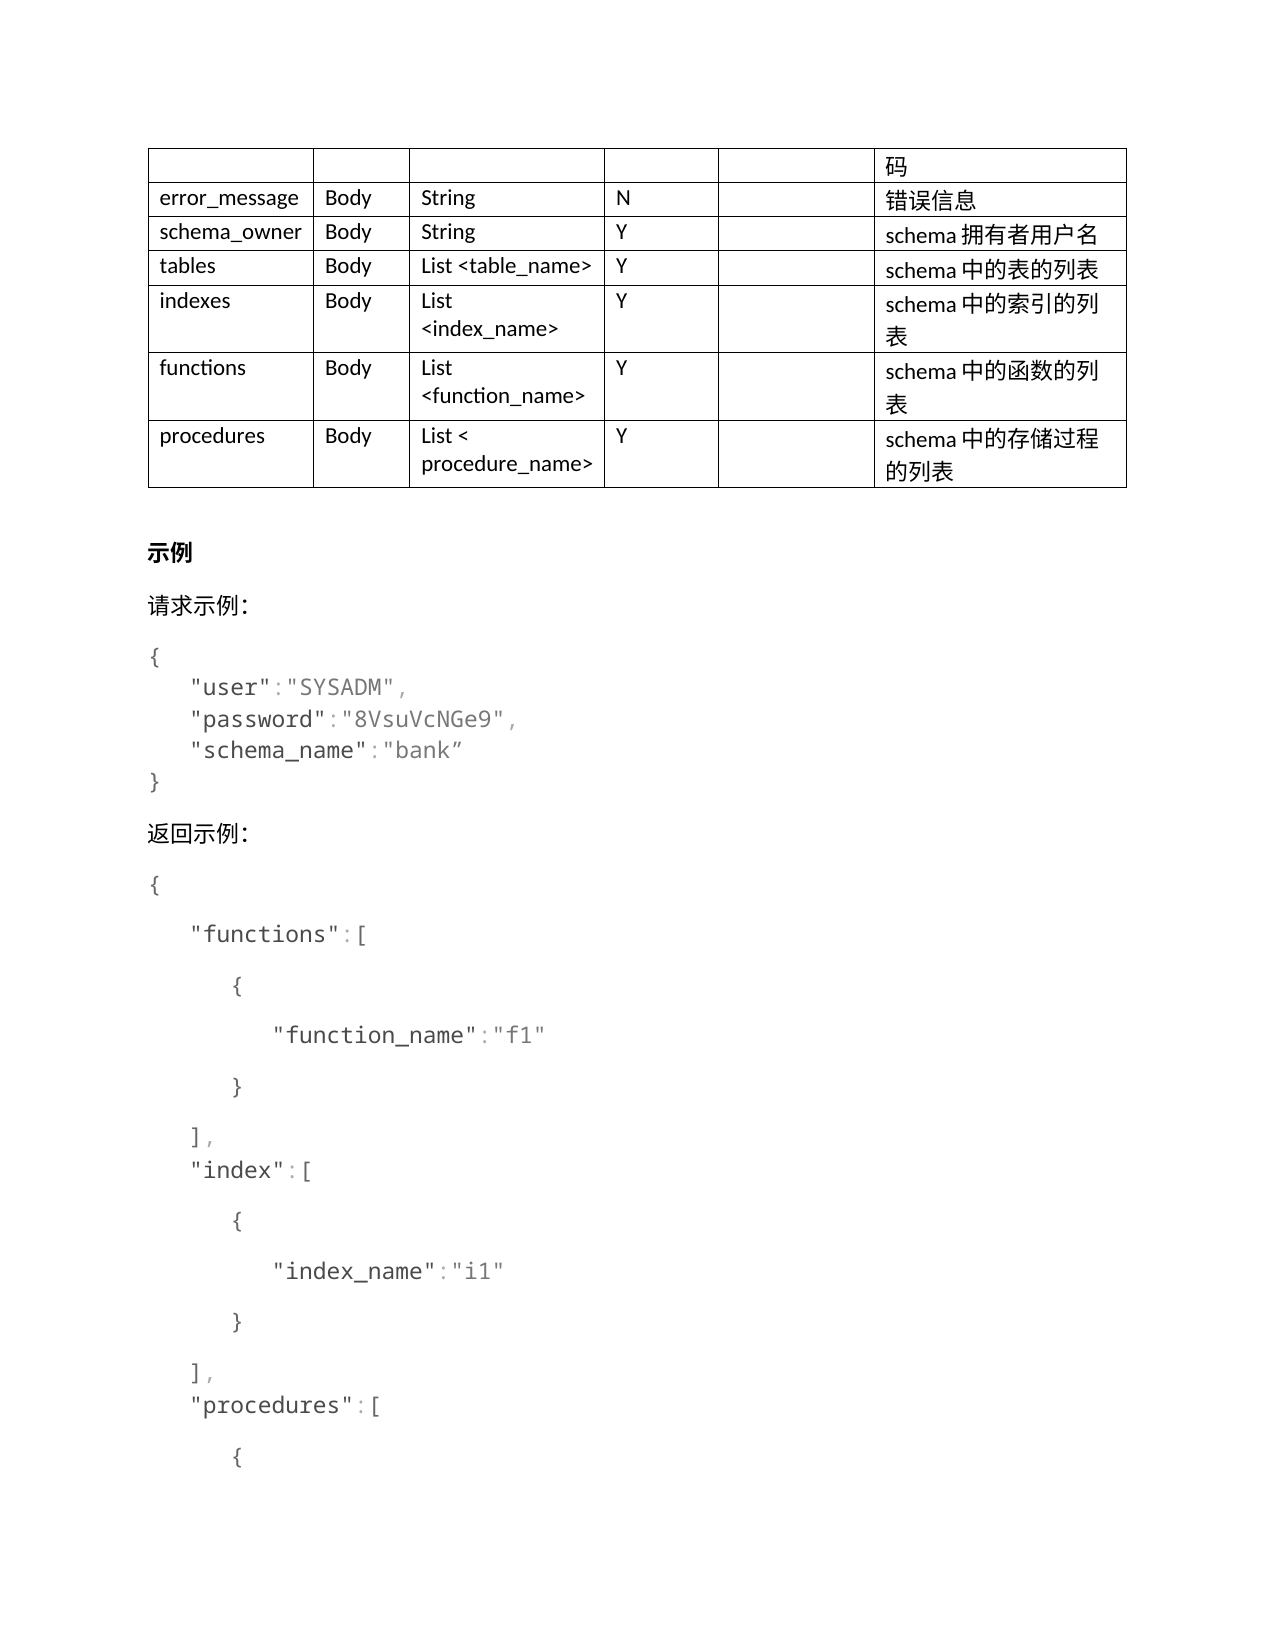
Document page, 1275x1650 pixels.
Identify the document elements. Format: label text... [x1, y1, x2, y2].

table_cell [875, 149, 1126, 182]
text 示例 [148, 535, 1127, 568]
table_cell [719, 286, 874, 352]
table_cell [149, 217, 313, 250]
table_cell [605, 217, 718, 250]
text "functions":[ [148, 918, 1127, 950]
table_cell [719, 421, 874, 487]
text { [148, 1204, 1127, 1236]
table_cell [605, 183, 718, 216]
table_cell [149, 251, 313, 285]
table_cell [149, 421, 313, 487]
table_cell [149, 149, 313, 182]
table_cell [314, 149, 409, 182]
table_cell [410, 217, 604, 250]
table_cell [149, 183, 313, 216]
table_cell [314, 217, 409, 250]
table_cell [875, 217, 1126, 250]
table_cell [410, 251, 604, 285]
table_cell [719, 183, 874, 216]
text { [148, 640, 1127, 671]
text { [148, 1440, 1127, 1471]
text ], "index":[ [148, 1120, 1127, 1185]
text "user":"SYSADM", "password":"8VsuVcNGe9", "schema_name":"bank” [148, 671, 1127, 765]
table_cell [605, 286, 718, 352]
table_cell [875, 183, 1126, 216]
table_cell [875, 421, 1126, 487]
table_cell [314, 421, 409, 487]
text ], "procedures":[ [148, 1356, 1127, 1421]
text { [148, 969, 1127, 1000]
text } [148, 765, 1127, 796]
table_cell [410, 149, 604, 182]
text "index_name":"i1" [148, 1255, 1127, 1286]
text } [148, 1070, 1127, 1101]
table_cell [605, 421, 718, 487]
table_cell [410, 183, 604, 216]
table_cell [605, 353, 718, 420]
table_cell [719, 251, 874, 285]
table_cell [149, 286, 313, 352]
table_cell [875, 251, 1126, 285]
text } [148, 1305, 1127, 1336]
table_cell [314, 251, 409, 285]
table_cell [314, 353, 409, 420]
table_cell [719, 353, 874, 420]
text 返回示例： [148, 816, 1127, 849]
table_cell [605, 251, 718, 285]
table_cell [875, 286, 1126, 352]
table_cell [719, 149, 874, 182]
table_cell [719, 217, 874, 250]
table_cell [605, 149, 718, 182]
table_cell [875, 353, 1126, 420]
text { [148, 868, 1127, 899]
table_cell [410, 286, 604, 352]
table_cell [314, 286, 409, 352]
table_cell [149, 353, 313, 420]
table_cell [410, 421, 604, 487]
text 请求示例： [148, 588, 1127, 621]
text "function_name":"f1" [148, 1019, 1127, 1051]
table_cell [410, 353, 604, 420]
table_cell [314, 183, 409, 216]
